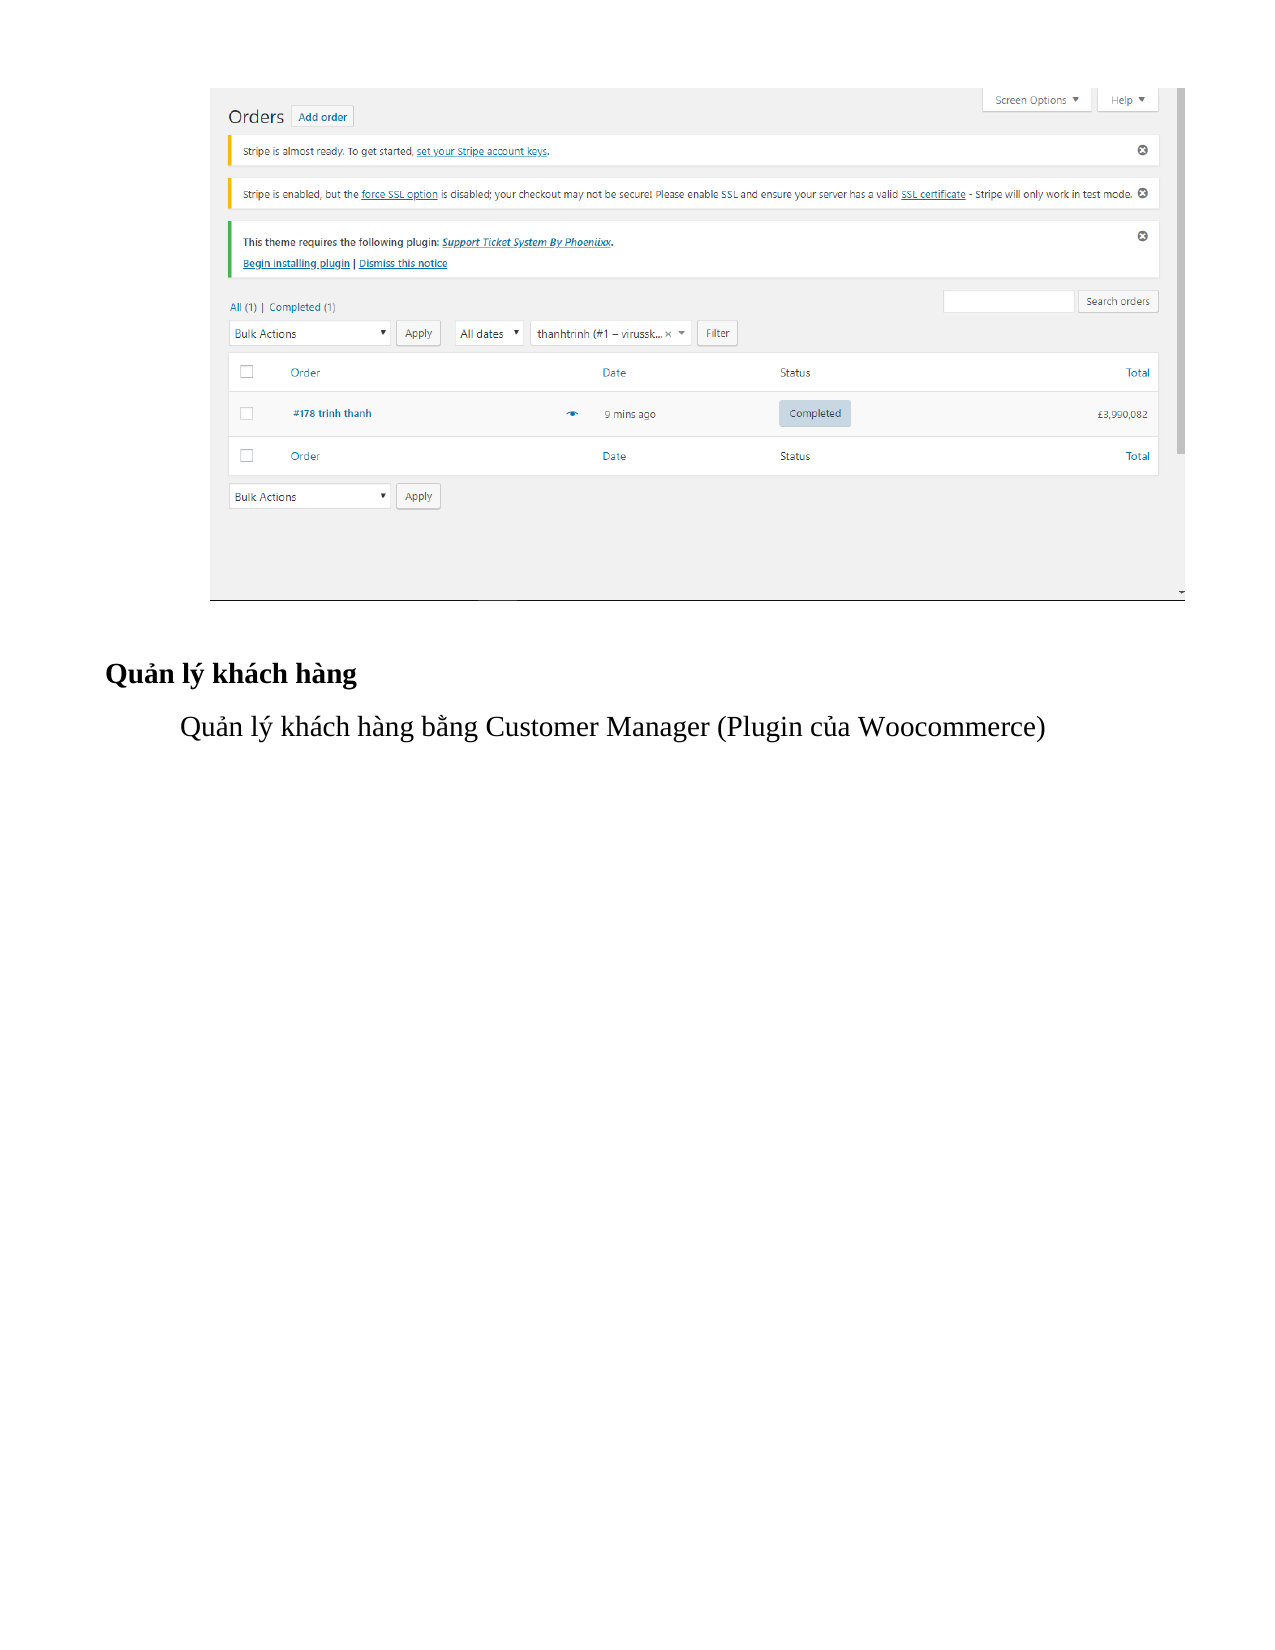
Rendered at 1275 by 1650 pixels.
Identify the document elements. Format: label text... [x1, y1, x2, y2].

text Quản lý khách hàng [105, 656, 1185, 689]
text Quản lý khách hàng bằng Customer Manager (Plugin của Woocommerce) [105, 709, 1185, 742]
picture [210, 88, 1185, 601]
